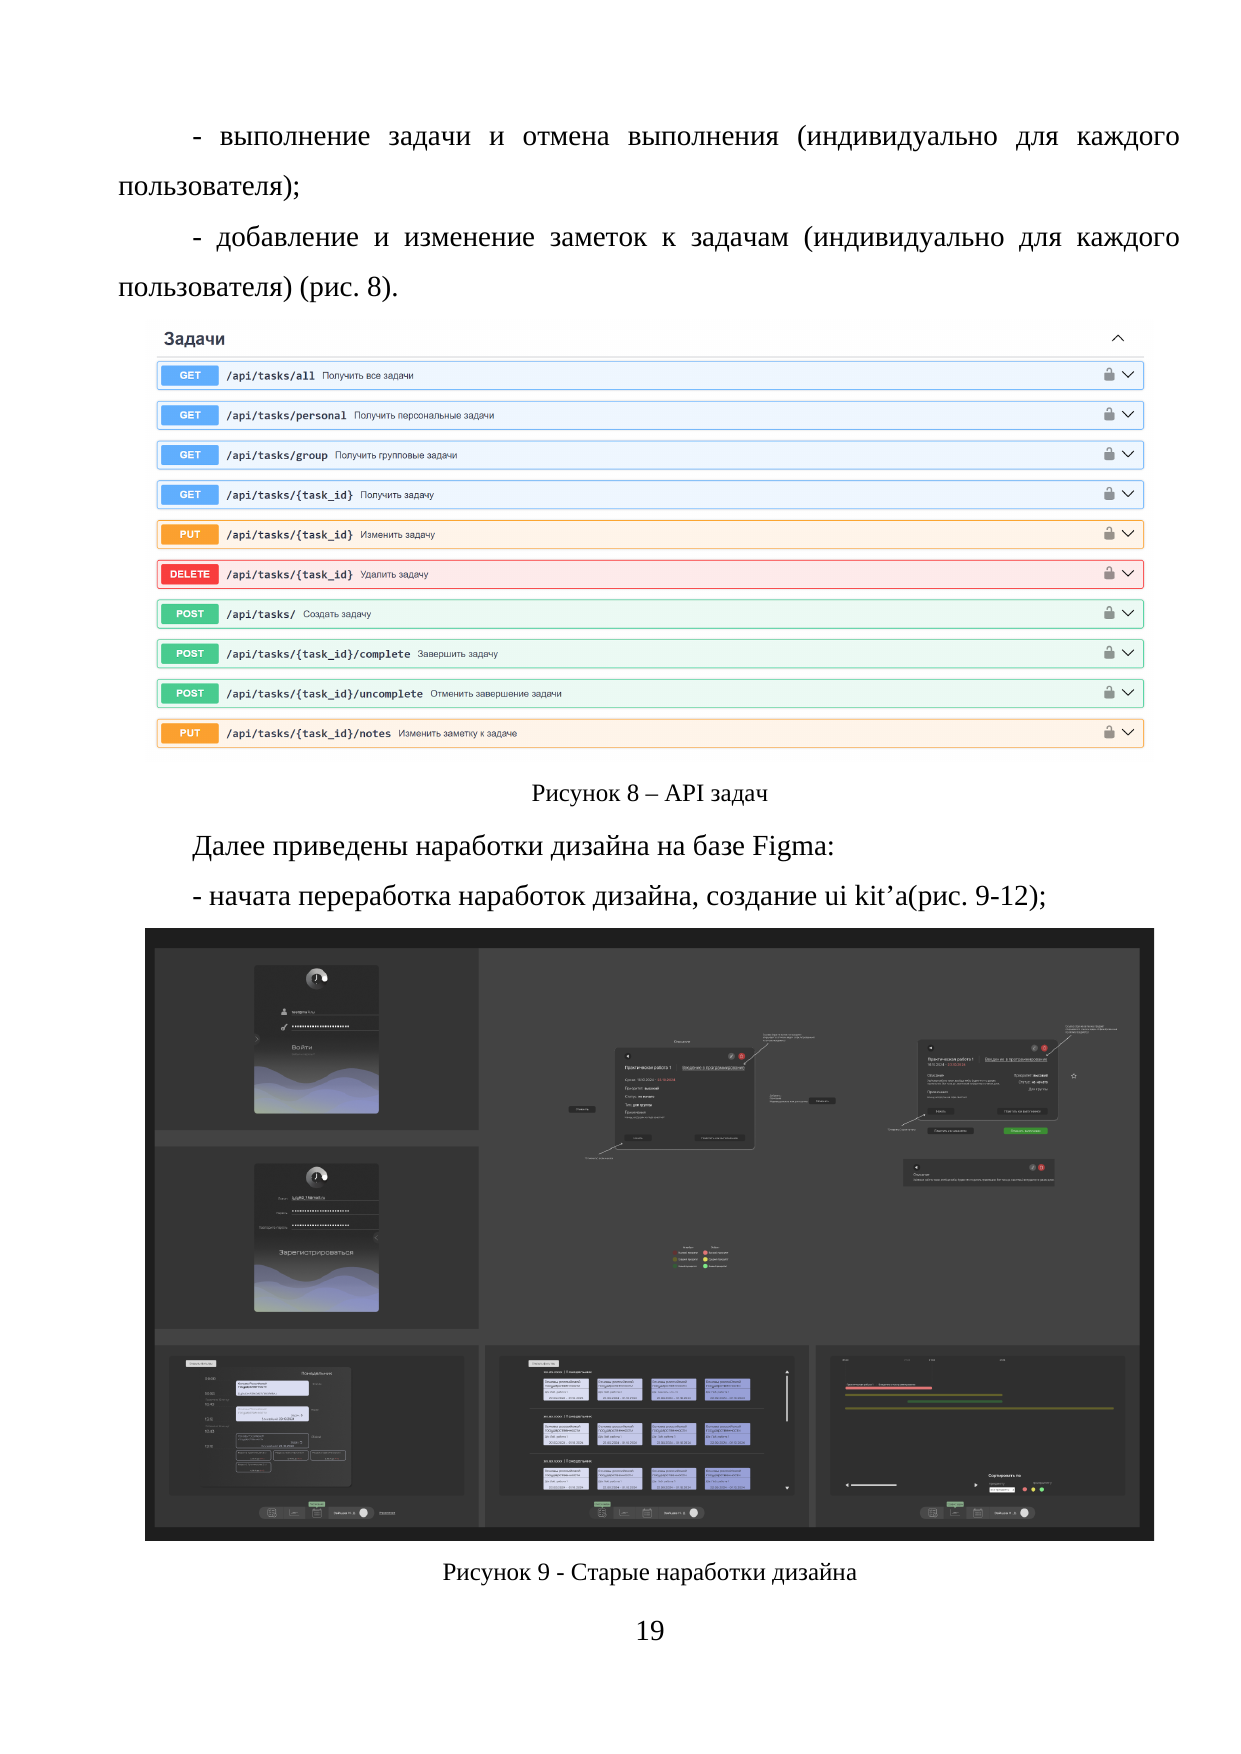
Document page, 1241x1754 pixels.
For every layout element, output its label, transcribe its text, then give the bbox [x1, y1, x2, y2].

text Рисунок 9 - Старые наработки дизайна [118, 1557, 1181, 1586]
text Далее приведены наработки дизайна на базе Figma: [118, 828, 1181, 862]
text - выполнение задачи и отмена выполнения (индивидуально для каждого пользователя); [118, 118, 1181, 202]
picture [145, 319, 1155, 762]
picture [145, 928, 1155, 1541]
text Рисунок 8 – API задач [118, 778, 1181, 807]
text - добавление и изменение заметок к задачам (индивидуально для каждого пользователя) (рис. 8). [118, 219, 1181, 303]
text - начата переработка наработок дизайна, создание ui kit’а(рис. 9-12); [118, 878, 1181, 912]
